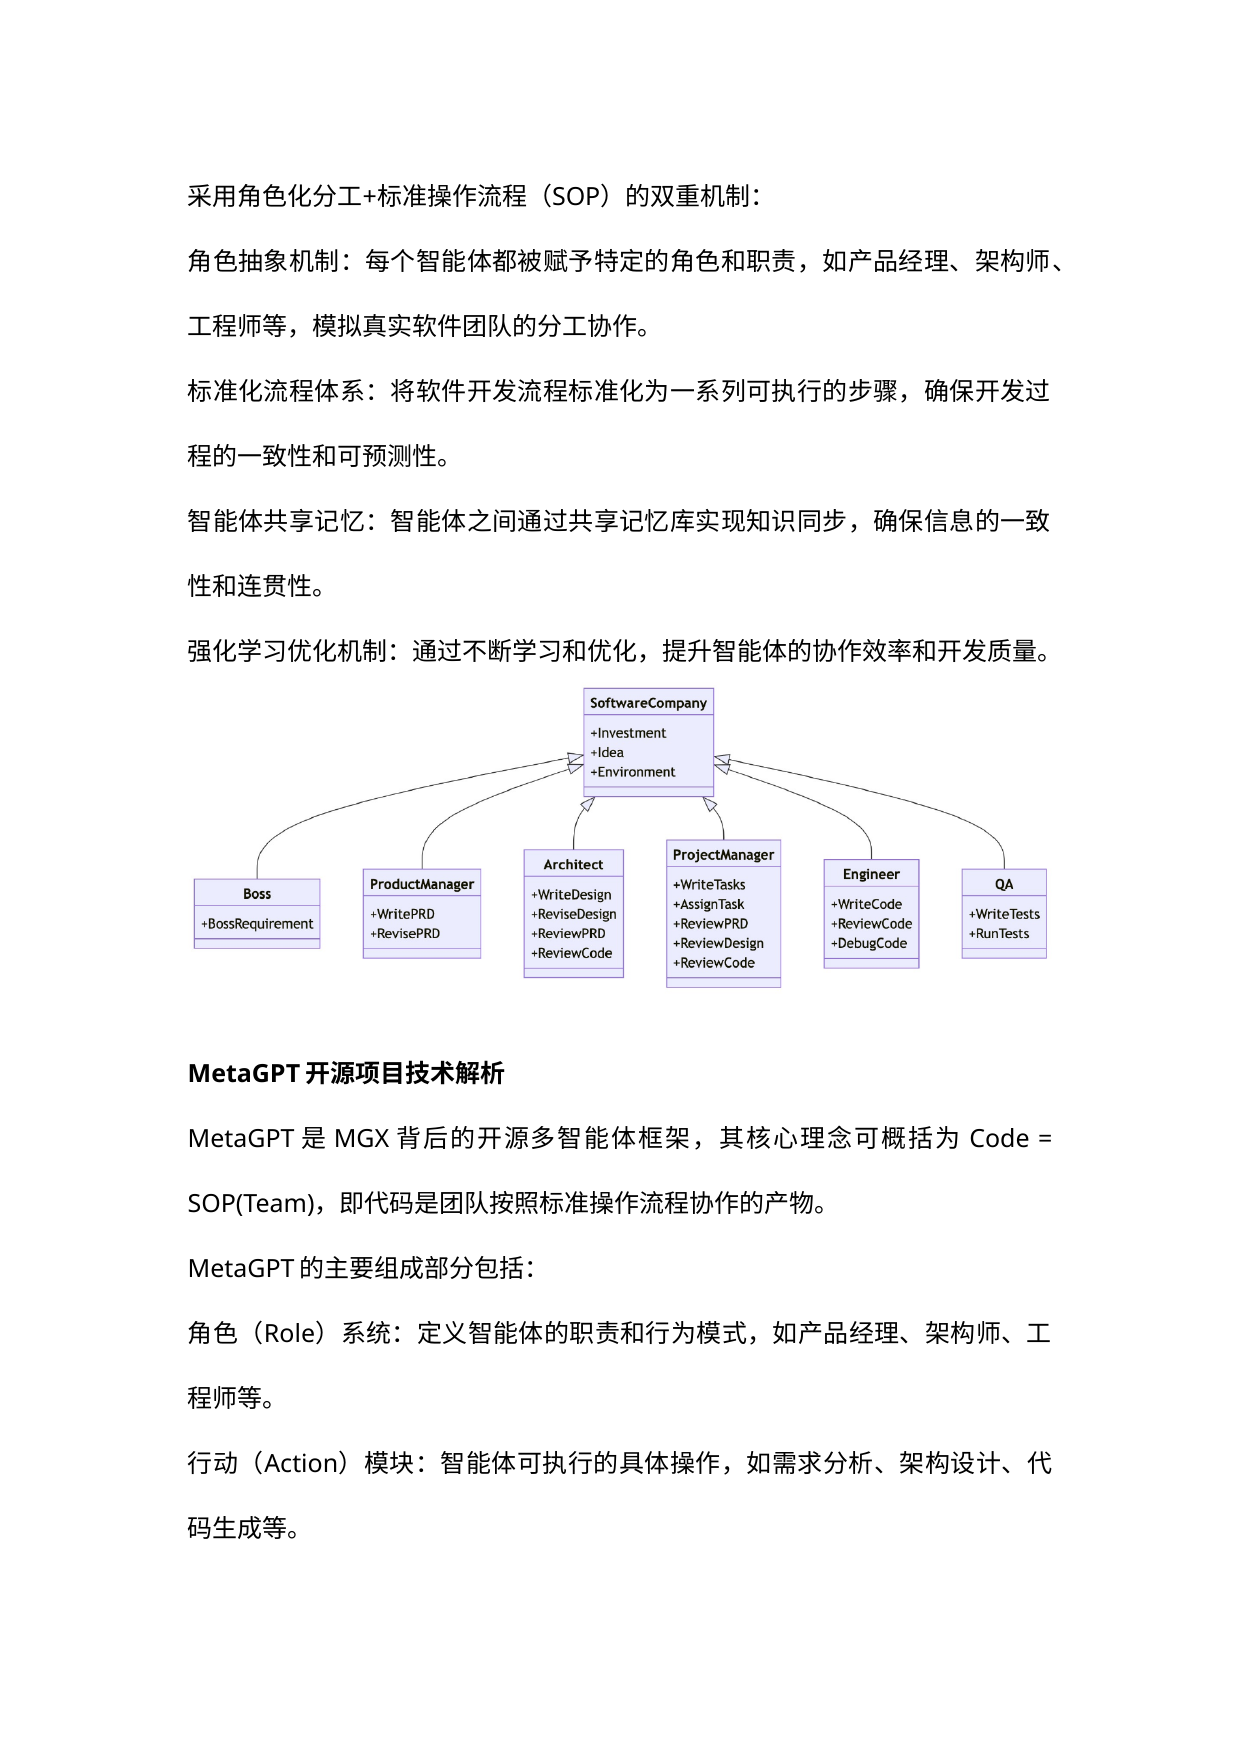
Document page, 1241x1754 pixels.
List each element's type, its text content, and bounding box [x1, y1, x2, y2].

text 智能体共享记忆：智能体之间通过共享记忆库实现知识同步，确保信息的一致性和连贯性。 [187, 487, 1053, 617]
text 标准化流程体系：将软件开发流程标准化为一系列可执行的步骤，确保开发过程的一致性和可预测性。 [187, 357, 1053, 487]
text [187, 162, 1053, 227]
text MetaGPT开源项目技术解析 [187, 1039, 1053, 1104]
text MetaGPT的主要组成部分包括： [187, 1234, 1053, 1299]
text 行动（Action）模块：智能体可执行的具体操作，如需求分析、架构设计、代码生成等。 [187, 1429, 1053, 1559]
text MetaGPT是MGX背后的开源多智能体框架，其核心理念可概括为Code = SOP(Team)，即代码是团队按照标准操作流程协作的产物。 [187, 1104, 1053, 1234]
picture [187, 682, 1053, 994]
text 角色抽象机制：每个智能体都被赋予特定的角色和职责，如产品经理、架构师、工程师等，模拟真实软件团队的分工协作。 [187, 227, 1053, 357]
text 角色（Role）系统：定义智能体的职责和行为模式，如产品经理、架构师、工程师等。 [187, 1299, 1053, 1429]
text 强化学习优化机制：通过不断学习和优化，提升智能体的协作效率和开发质量。 [187, 617, 1053, 682]
